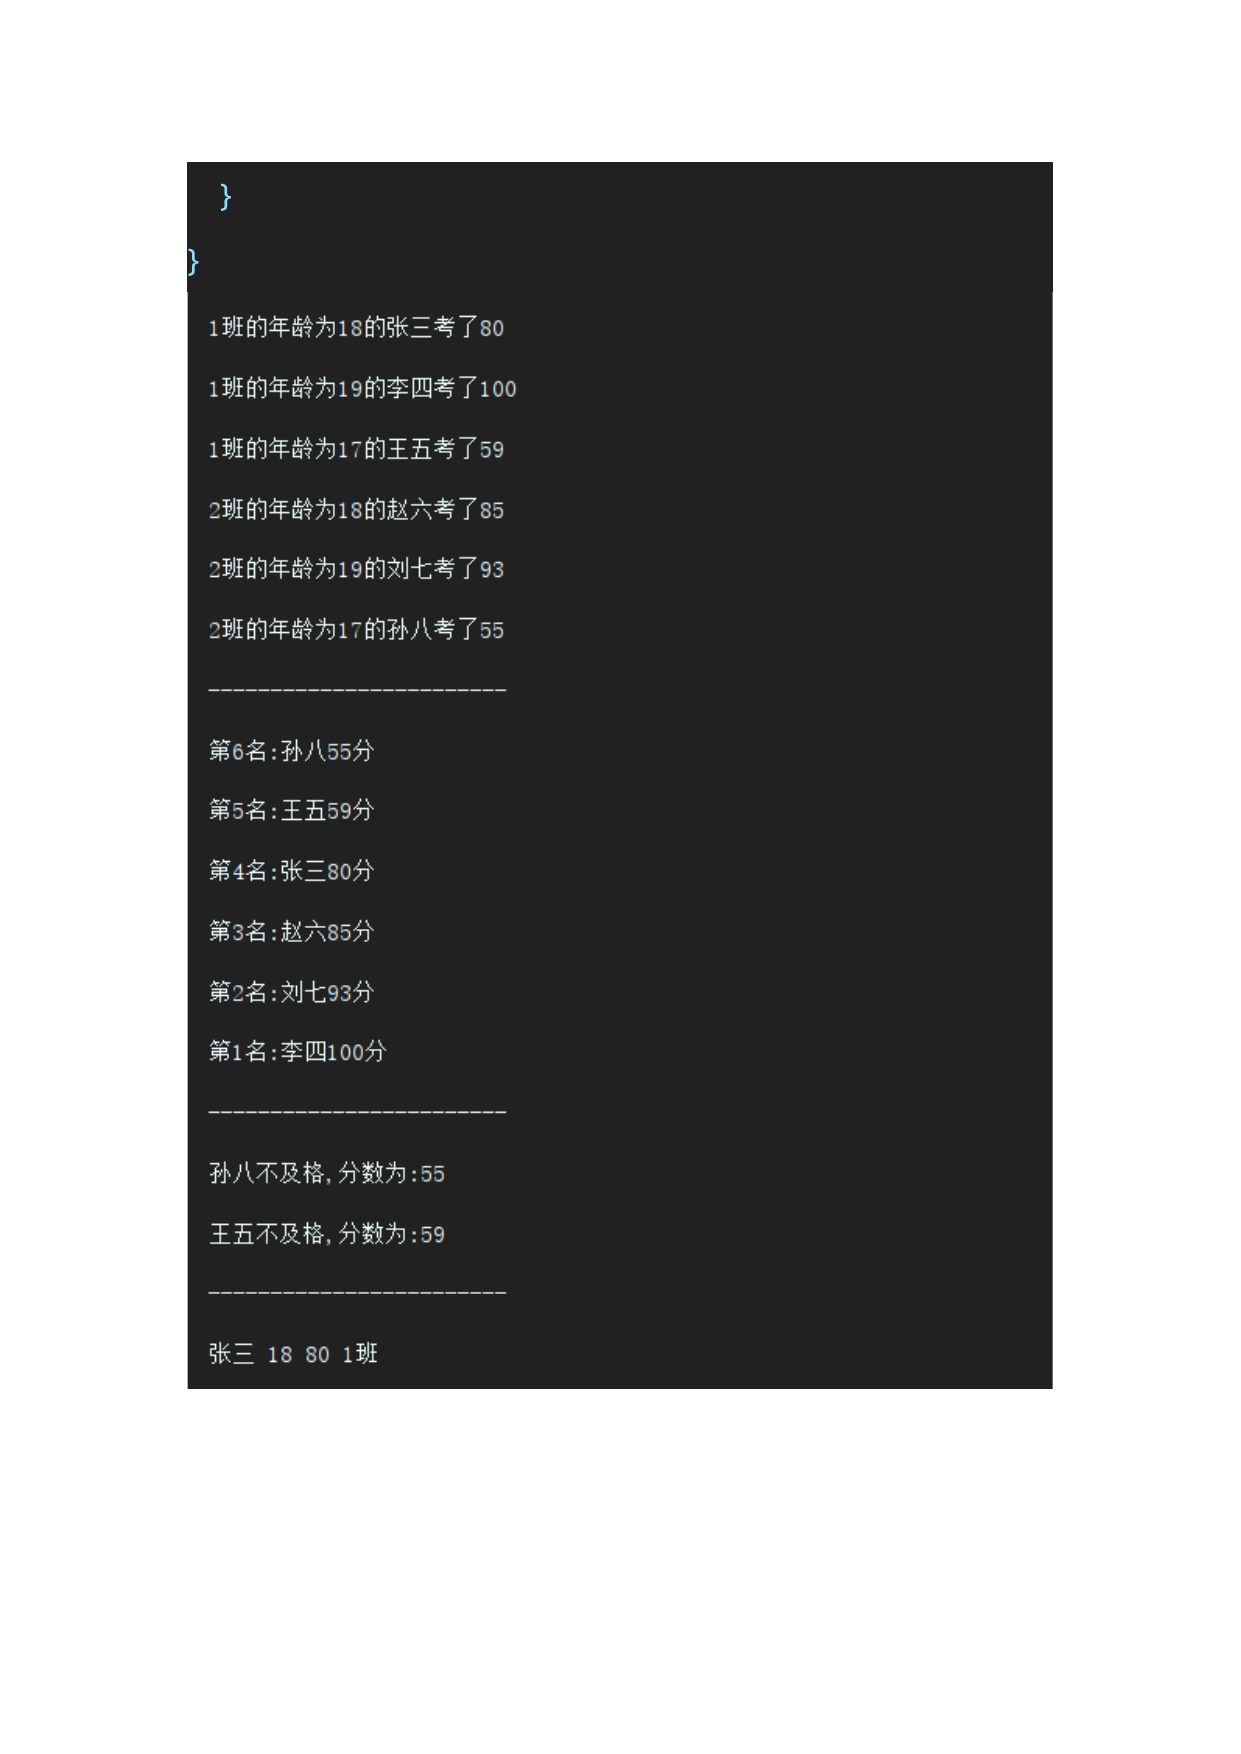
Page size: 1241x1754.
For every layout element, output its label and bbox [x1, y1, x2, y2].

picture [187, 292, 1053, 1389]
text [187, 162, 1053, 292]
